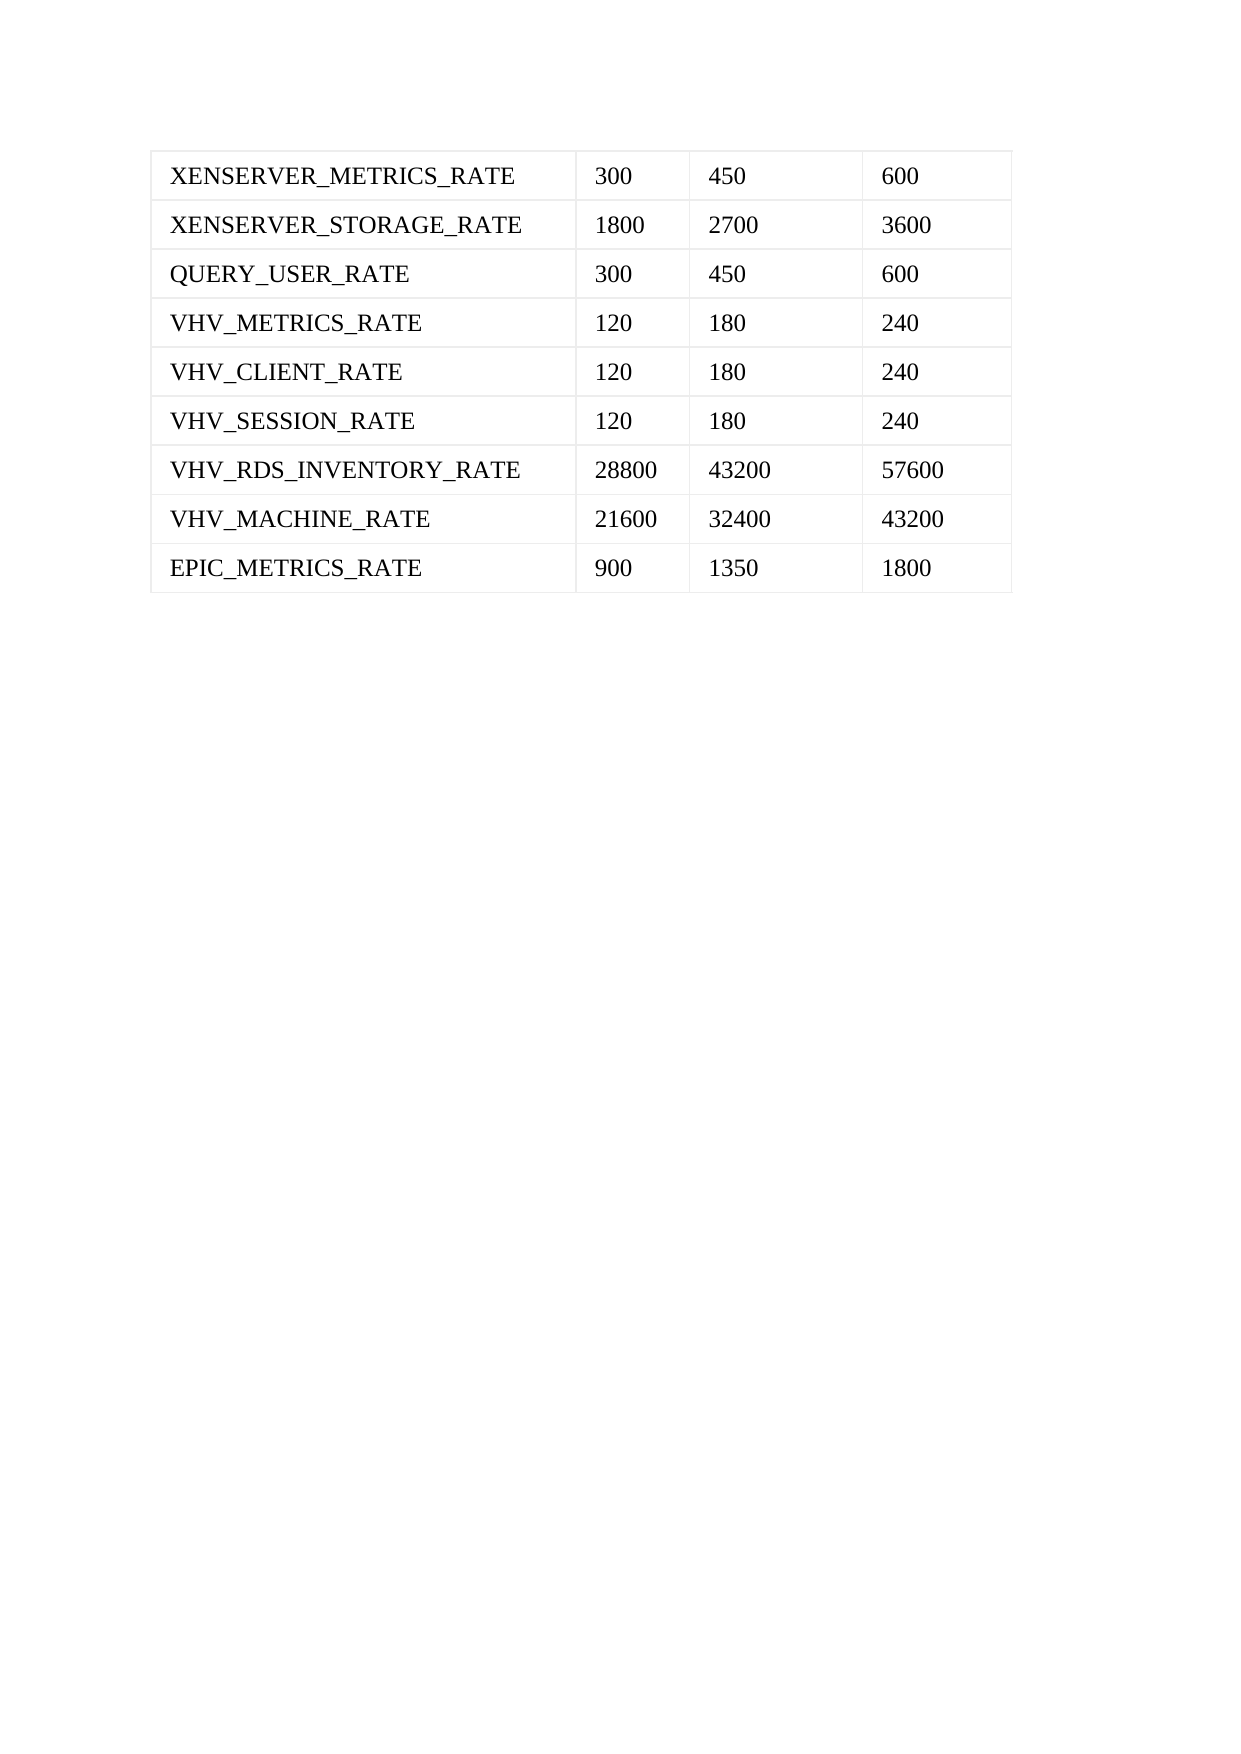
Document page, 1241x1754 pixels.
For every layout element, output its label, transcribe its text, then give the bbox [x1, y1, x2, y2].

table_cell XENSERVER_METRICS_RATE [152, 152, 575, 199]
table_cell VHV_CLIENT_RATE [152, 348, 575, 395]
table_cell VHV_RDS_INVENTORY_RATE [152, 446, 575, 493]
table_cell 300 [577, 250, 689, 297]
table_cell 120 [577, 397, 689, 444]
table_cell 240 [863, 348, 1011, 395]
table_cell VHV_SESSION_RATE [152, 397, 575, 444]
table_cell 900 [577, 544, 689, 592]
table_cell VHV_METRICS_RATE [152, 299, 575, 346]
table_cell 21600 [577, 495, 689, 542]
table_cell EPIC_METRICS_RATE [152, 544, 575, 592]
table_cell QUERY_USER_RATE [152, 250, 575, 297]
table_cell 32400 [690, 495, 862, 542]
table_cell 1800 [577, 201, 689, 248]
table_cell VHV_MACHINE_RATE [152, 495, 575, 542]
table_cell 57600 [863, 446, 1011, 493]
table_cell 450 [690, 152, 862, 199]
table_cell 2700 [690, 201, 862, 248]
table_cell 120 [577, 348, 689, 395]
table_cell 240 [863, 299, 1011, 346]
table_cell 600 [863, 250, 1011, 297]
table_cell 1800 [863, 544, 1011, 592]
table_cell 450 [690, 250, 862, 297]
table_cell 180 [690, 348, 862, 395]
table_cell 300 [577, 152, 689, 199]
table_cell 180 [690, 299, 862, 346]
table_cell 43200 [690, 446, 862, 493]
table_cell 600 [863, 152, 1011, 199]
table_cell 180 [690, 397, 862, 444]
table_cell 43200 [863, 495, 1011, 542]
table_cell 28800 [577, 446, 689, 493]
table_cell 1350 [690, 544, 862, 592]
table_cell 120 [577, 299, 689, 346]
table_cell 240 [863, 397, 1011, 444]
table_cell 3600 [863, 201, 1011, 248]
table_cell XENSERVER_STORAGE_RATE [152, 201, 575, 248]
